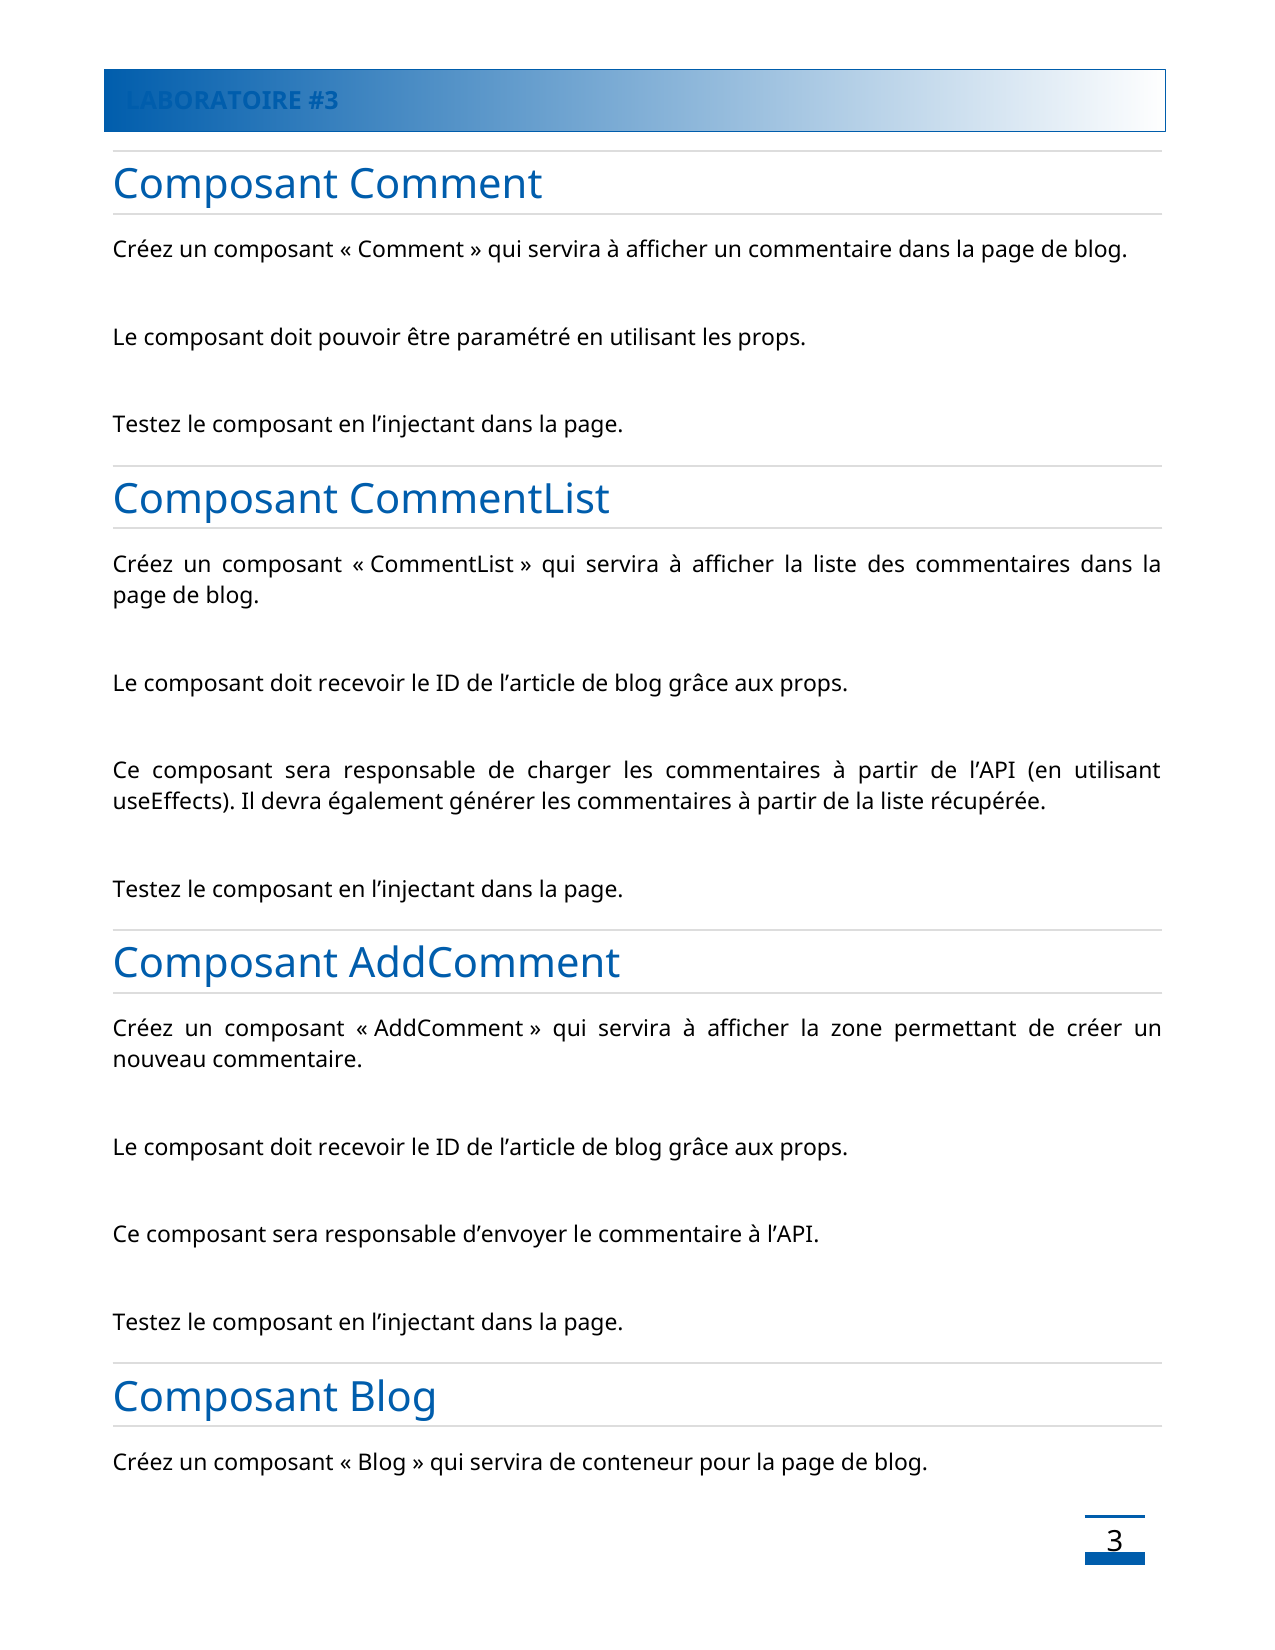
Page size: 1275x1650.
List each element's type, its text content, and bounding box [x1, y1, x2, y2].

text Ce composant sera responsable de charger les commentaires à partir de l’API (en utilisant useEffects). Il devra également générer les commentaires à partir de la liste récupérée. [112, 754, 1162, 816]
text Composant AddComment [112, 930, 1162, 994]
text Ce composant sera responsable d’envoyer le commentaire à l’API. [112, 1218, 1162, 1250]
text Le composant doit recevoir le ID de l’article de blog grâce aux props. [112, 666, 1162, 698]
text Testez le composant en l’injectant dans la page. [112, 408, 1162, 439]
text Créez un composant « CommentList » qui servira à afficher la liste des commentaires dans la page de blog. [112, 548, 1162, 610]
text Composant Comment [112, 151, 1162, 215]
text Testez le composant en l’injectant dans la page. [112, 873, 1162, 904]
text Composant Blog [112, 1363, 1162, 1427]
text Testez le composant en l’injectant dans la page. [112, 1306, 1162, 1337]
text Créez un composant « Comment » qui servira à afficher un commentaire dans la page de blog. [112, 233, 1162, 264]
text Créez un composant « AddComment » qui servira à afficher la zone permettant de créer un nouveau commentaire. [112, 1012, 1162, 1075]
text Composant CommentList [112, 466, 1162, 529]
text Le composant doit recevoir le ID de l’article de blog grâce aux props. [112, 1131, 1162, 1162]
text Créez un composant « Blog » qui servira de conteneur pour la page de blog. [112, 1445, 1162, 1477]
text Le composant doit pouvoir être paramétré en utilisant les props. [112, 321, 1162, 352]
